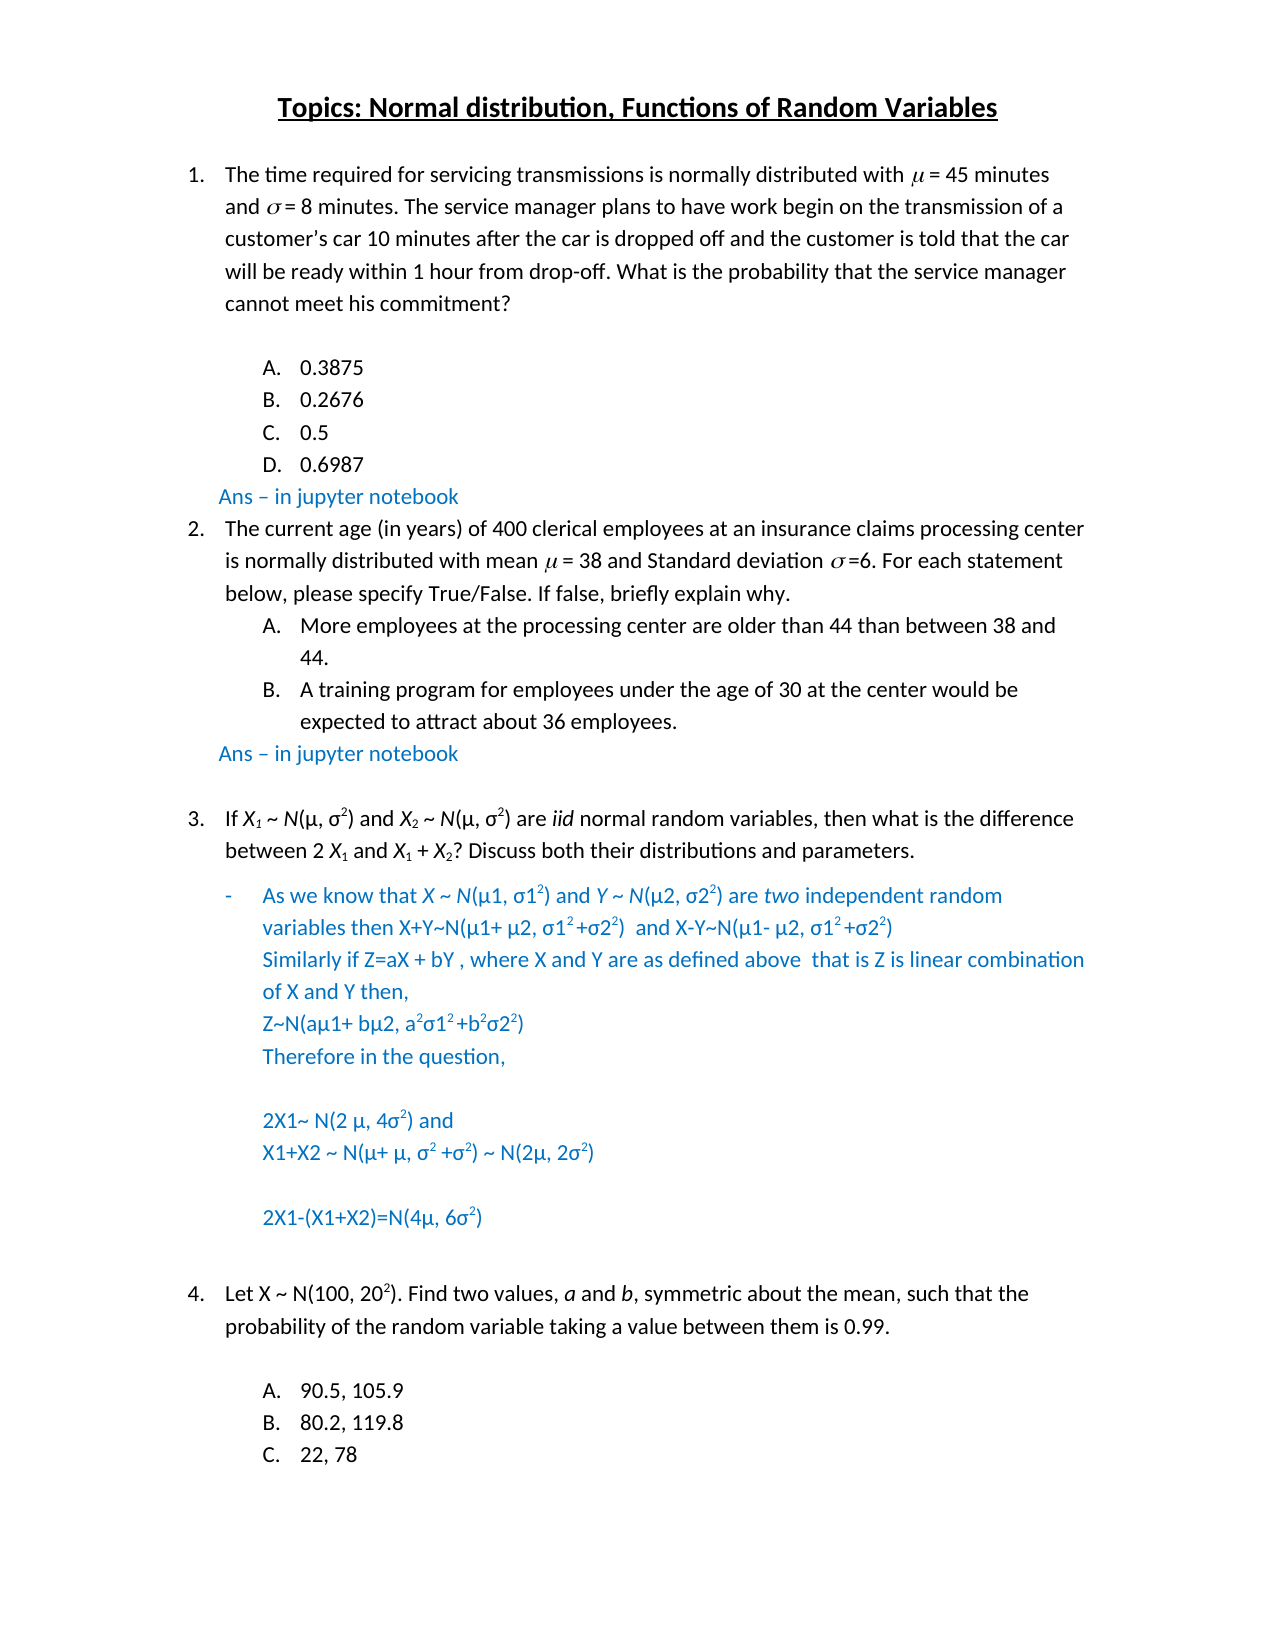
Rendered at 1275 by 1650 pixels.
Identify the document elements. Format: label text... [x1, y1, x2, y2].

text Ans – in jupyter notebook [187, 482, 1087, 510]
list 90.5, 105.9 [262, 1376, 1087, 1404]
list The current age (in years) of 400 clerical employees at an insurance claims processing center is normally distributed with mean = 38 and Standard deviation =6. For each statement below, please specify True/False. If false, briefly explain why. [187, 514, 1087, 607]
list As we know that X ~ N(μ1, σ12) and Y ~ N(μ2, σ22) are two independent random variables then X+Y~N(μ1+ μ2, σ12 +σ22) and X-Y~N(μ1- μ2, σ12 +σ22) [225, 881, 1087, 941]
list 0.3875 [262, 353, 1087, 381]
list X1+X2 ~ N(μ+ μ, σ2 +σ2) ~ N(2μ, 2σ2) [262, 1138, 1087, 1166]
list 22, 78 [262, 1441, 1087, 1468]
list 0.6987 [262, 450, 1087, 478]
list 80.2, 119.8 [262, 1408, 1087, 1436]
list More employees at the processing center are older than 44 than between 38 and 44. [262, 611, 1087, 671]
list Z~N(aμ1+ bμ2, a2σ12 +b2σ22) [262, 1009, 1087, 1038]
list If X1 ~ N(μ, σ2) and X2 ~ N(μ, σ2) are iid normal random variables, then what is the difference between 2 X1 and X1 + X2? Discuss both their distributions and parameters. [187, 804, 1087, 864]
list Similarly if Z=aX + bY , where X and Y are as defined above that is Z is linear combination of X and Y then, [262, 945, 1087, 1005]
list A training program for employees under the age of 30 at the center would be expected to attract about 36 employees. [262, 675, 1087, 735]
text Topics: Normal distribution, Functions of Random Variables [187, 89, 1087, 124]
list 0.2676 [262, 386, 1087, 413]
list Therefore in the question, [262, 1042, 1087, 1070]
list The time required for servicing transmissions is normally distributed with = 45 minutes and = 8 minutes. The service manager plans to have work begin on the transmission of a customer’s car 10 minutes after the car is dropped off and the customer is told that the car will be ready within 1 hour from drop-off. What is the probability that the service manager cannot meet his commitment? [187, 160, 1087, 317]
list 2X1-(X1+X2)=N(4μ, 6σ2) [262, 1203, 1087, 1231]
list 2X1~ N(2 μ, 4σ2) and [262, 1106, 1087, 1134]
list 0.5 [262, 418, 1087, 446]
list Let X ~ N(100, 202). Find two values, a and b, symmetric about the mean, such that the probability of the random variable taking a value between them is 0.99. [187, 1279, 1087, 1340]
text Ans – in jupyter notebook [187, 739, 1087, 768]
